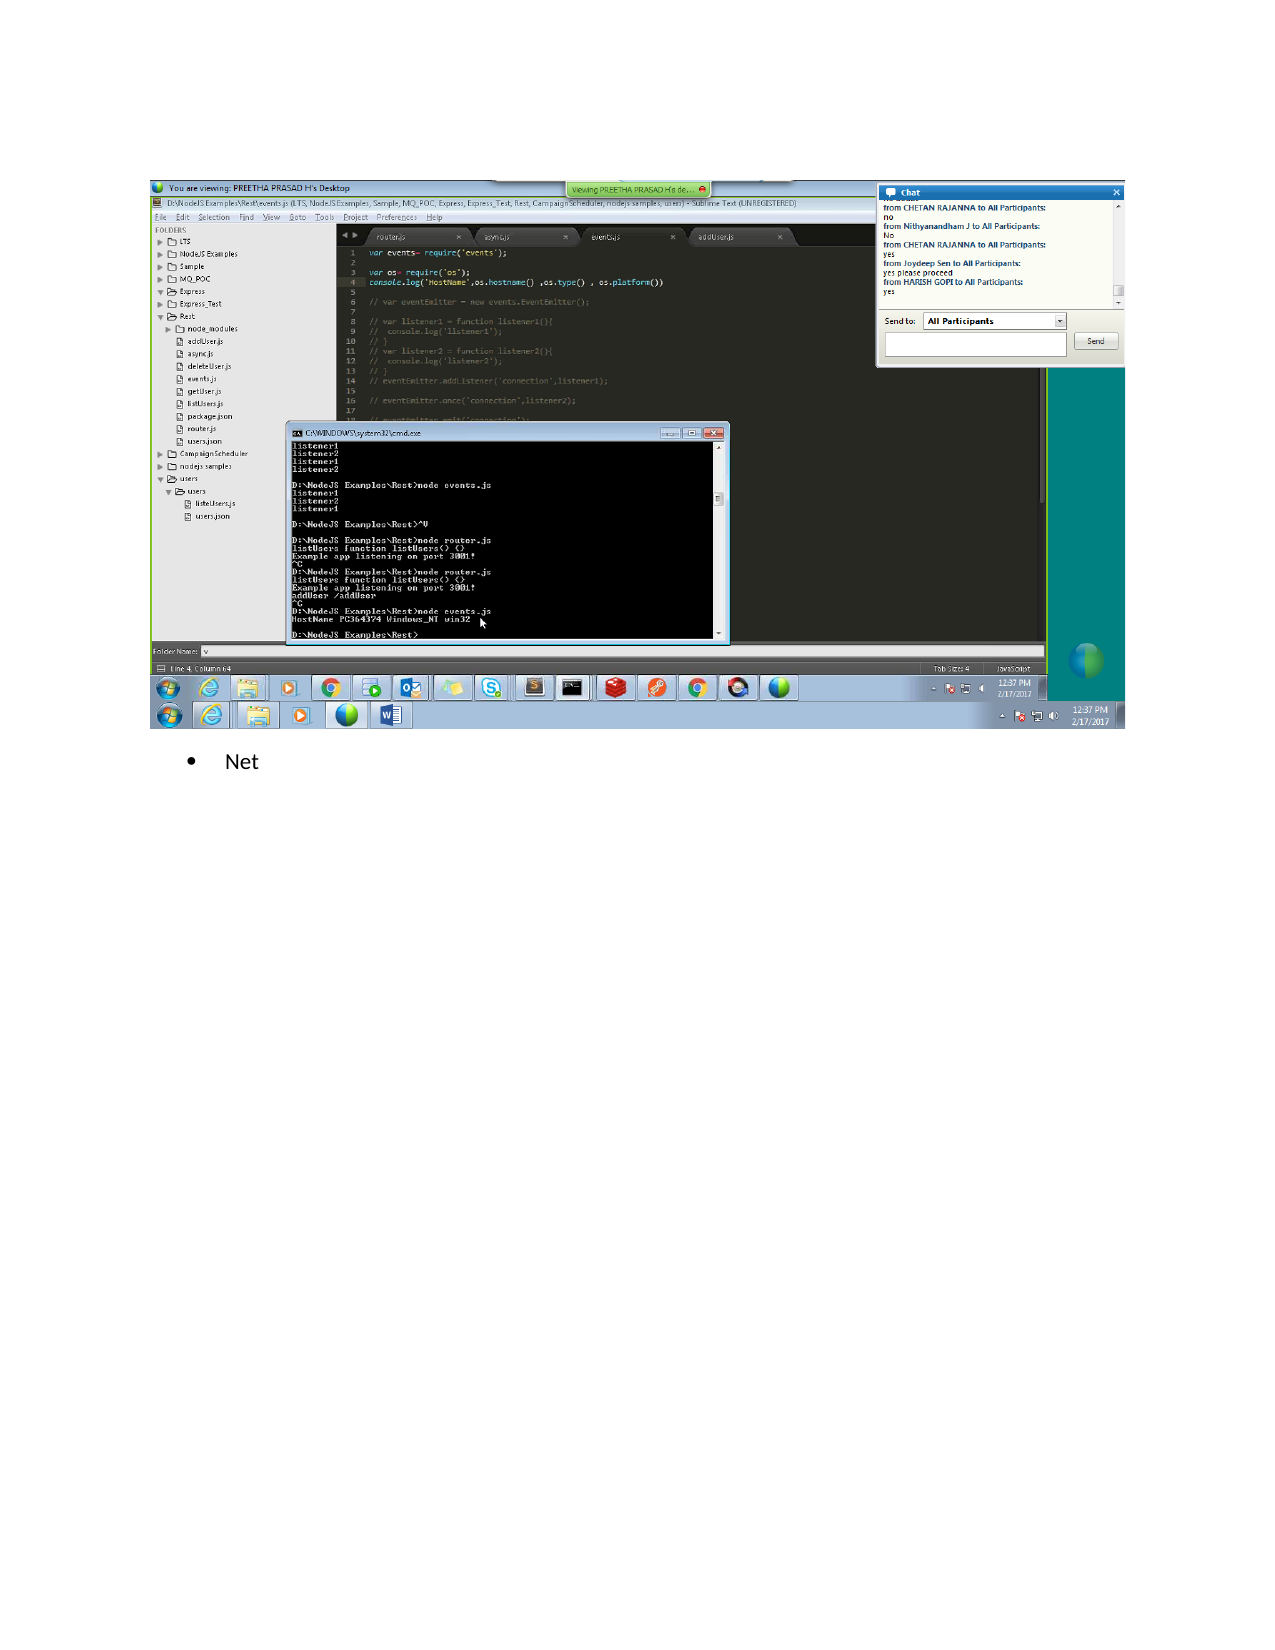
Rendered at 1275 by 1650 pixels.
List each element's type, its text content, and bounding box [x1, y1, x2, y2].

list Net [187, 747, 1125, 775]
picture [150, 180, 1125, 729]
